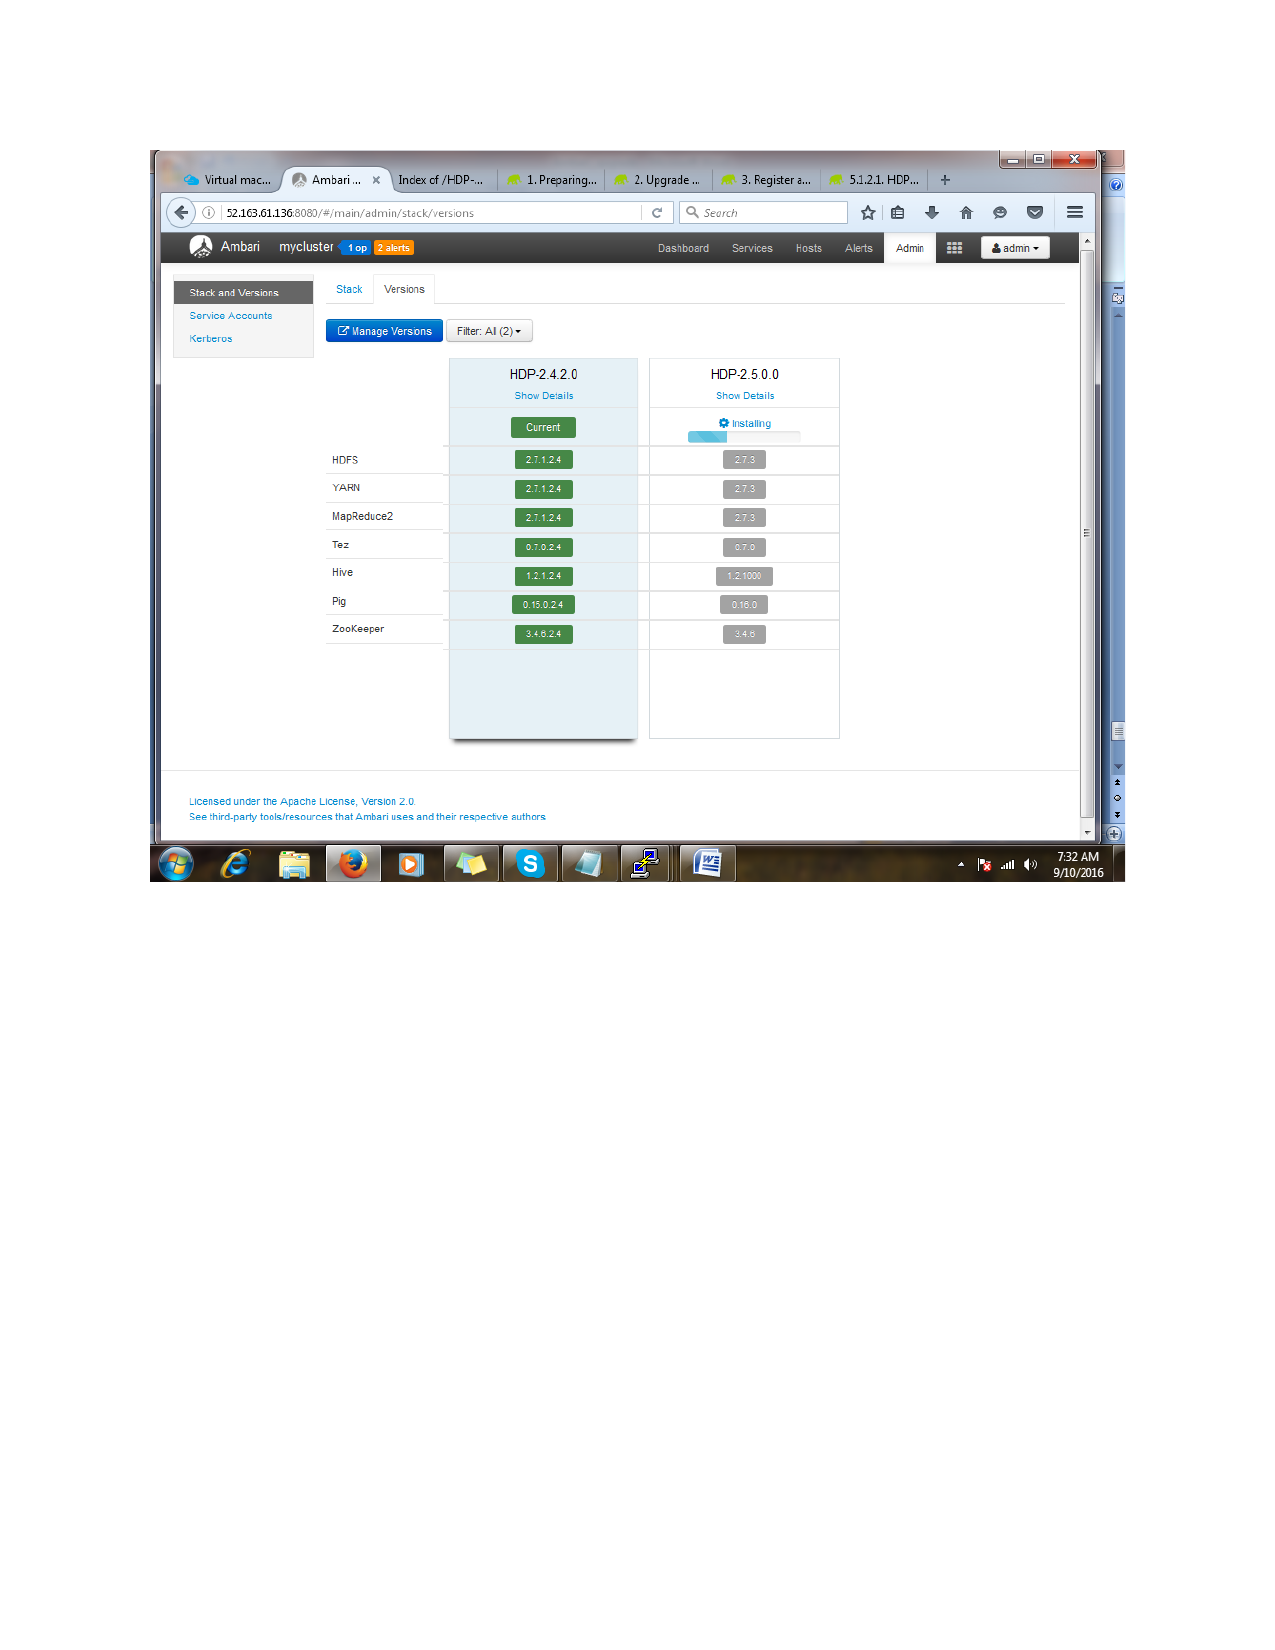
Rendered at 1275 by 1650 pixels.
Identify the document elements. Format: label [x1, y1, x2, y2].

picture [150, 150, 1125, 882]
